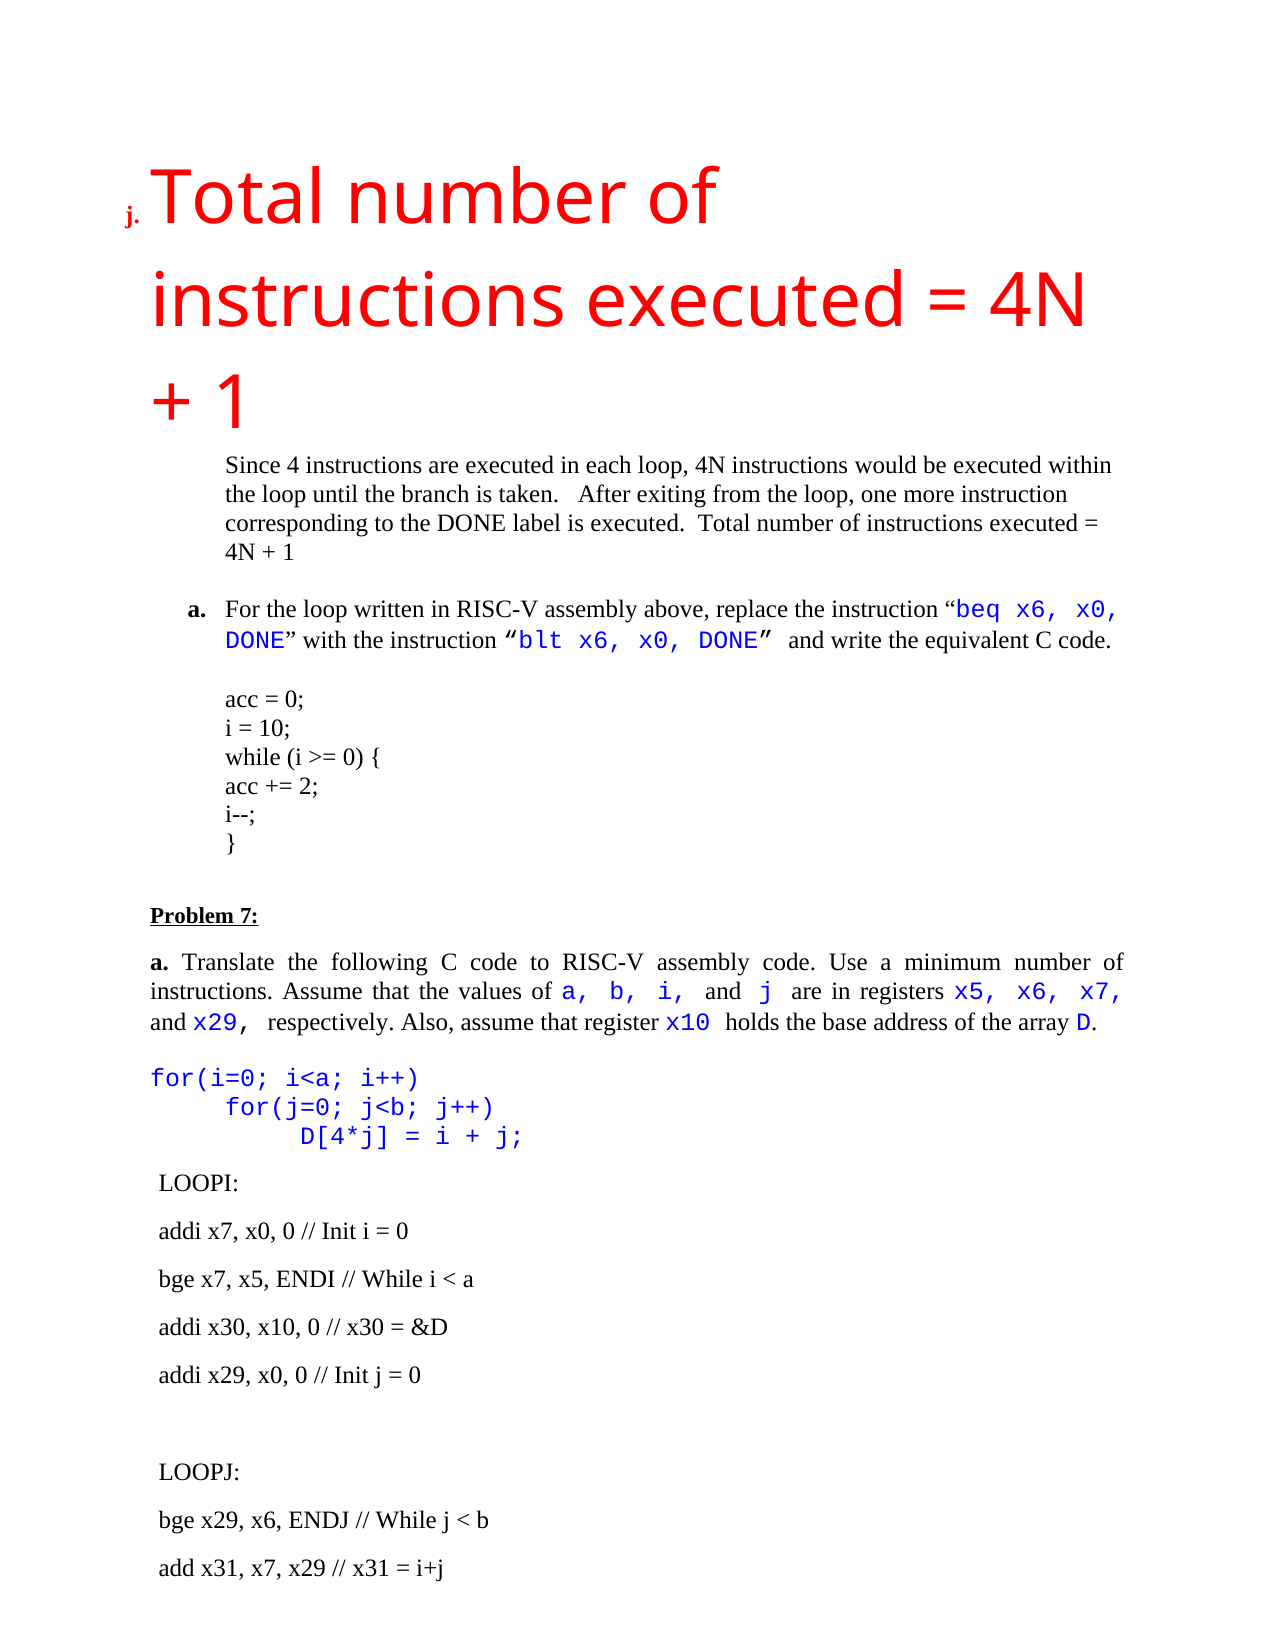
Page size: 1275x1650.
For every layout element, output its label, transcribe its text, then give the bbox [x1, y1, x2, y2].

text bge x7, x5, ENDI // While i < a [158, 1264, 1113, 1293]
text addi x30, x10, 0 // x30 = &D [158, 1312, 1113, 1341]
text addi x7, x0, 0 // Init i = 0 [158, 1216, 1113, 1244]
text bge x29, x6, ENDJ // While j < b [158, 1505, 1113, 1534]
text Problem 7: [150, 902, 1139, 929]
text LOOPJ: [158, 1457, 1113, 1486]
list acc = 0; [225, 684, 1125, 713]
list i = 10; [225, 713, 1125, 742]
list i--; [225, 799, 1125, 828]
list Total number of instructions executed = 4N + 1 [125, 144, 1139, 450]
text LOOPI: [158, 1168, 1113, 1196]
list Since 4 instructions are executed in each loop, 4N instructions would be executed within the loop until the branch is taken. After exiting from the loop, one more instruction corresponding to the DONE label is executed. Total number of instructions executed = 4N + 1 [225, 450, 1125, 565]
text for(i=0; i<a; i++) for(j=0; j<b; j++) [150, 1066, 538, 1122]
text addi x29, x0, 0 // Init j = 0 [158, 1361, 1113, 1389]
text add x31, x7, x29 // x31 = i+j [158, 1553, 1113, 1582]
list For the loop written in RISC-V assembly above, replace the instruction “beq x6, x0, DONE” with the instruction “blt x6, x0, DONE” and write the equivalent C code. [187, 594, 1125, 656]
list acc += 2; [225, 771, 1125, 799]
list } [225, 828, 1125, 857]
list Translate the following C code to RISC-V assembly code. Use a minimum number of instructions. Assume that the values of a, b, i, and j are in registers x5, x6, x7, and x29, respectively. Also, assume that register x10 holds the base address of the array D. [150, 947, 1126, 1037]
list while (i >= 0) { [225, 742, 1125, 771]
text D[4*j] = i + j; [300, 1122, 1139, 1150]
